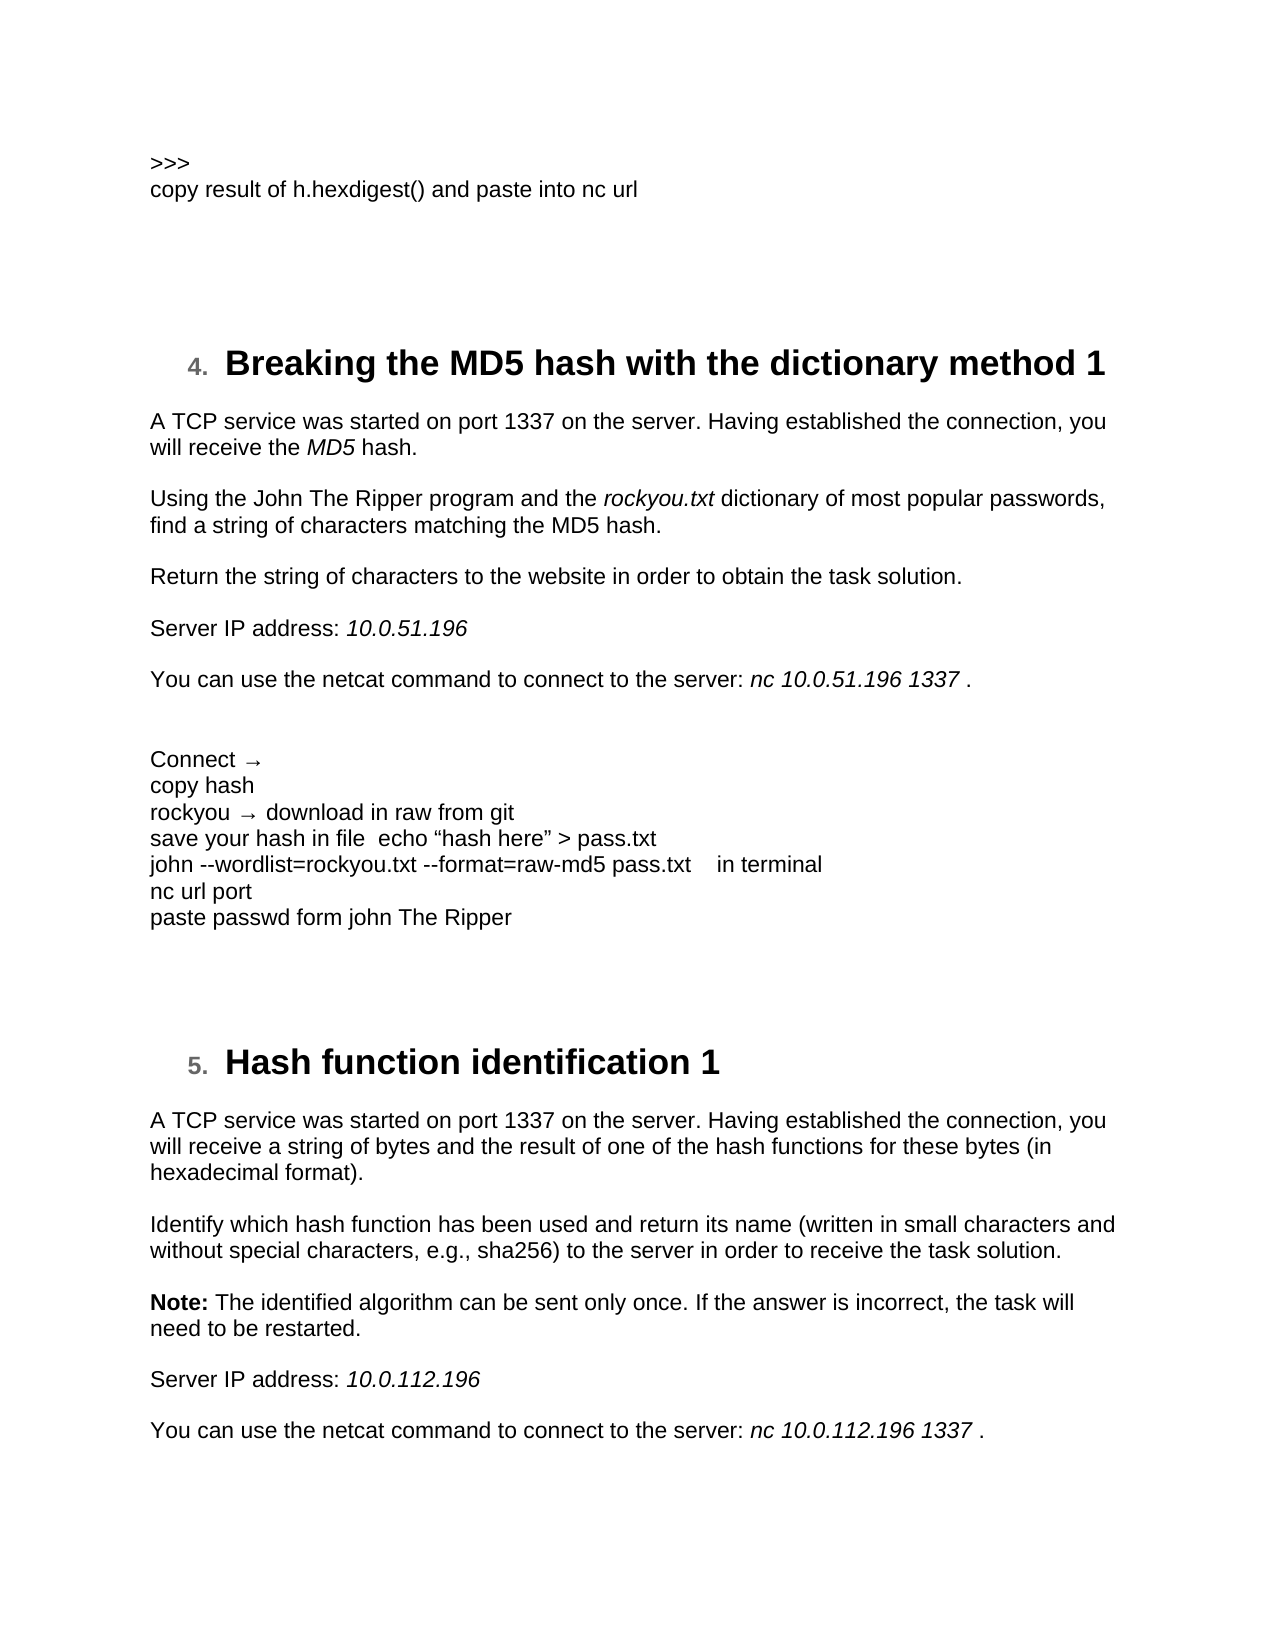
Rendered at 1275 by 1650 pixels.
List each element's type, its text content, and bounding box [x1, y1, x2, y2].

text >>> [150, 150, 1125, 176]
text copy result of h.hexdigest() and paste into nc url [150, 176, 1125, 203]
text A TCP service was started on port 1337 on the server. Having established the connection, you will receive a string of bytes and the result of one of the hash functions for these bytes (in hexadecimal format). [150, 1107, 1125, 1186]
text Return the string of characters to the website in order to obtain the task solution. [150, 563, 1125, 589]
text Server IP address: 10.0.51.196 [150, 614, 1125, 641]
text You can use the netcat command to connect to the server: nc 10.0.51.196 1337 . [150, 666, 1125, 692]
text Using the John The Ripper program and the rockyou.txt dictionary of most popular passwords, find a string of characters matching the MD5 hash. [150, 485, 1125, 538]
list Hash function identification 1 [187, 1041, 1125, 1082]
text nc url port [150, 878, 1125, 904]
text A TCP service was started on port 1337 on the server. Having established the connection, you will receive the MD5 hash. [150, 408, 1125, 460]
list Breaking the MD5 hash with the dictionary method 1 [187, 342, 1125, 383]
text paste passwd form john The Ripper [150, 904, 1125, 930]
text save your hash in file echo “hash here” > pass.txt [150, 825, 1125, 851]
text copy hash [150, 772, 1125, 799]
text rockyou → download in raw from git [150, 799, 1125, 825]
text Identify which hash function has been used and return its name (written in small characters and without special characters, e.g., sha256) to the server in order to receive the task solution. [150, 1211, 1125, 1263]
text Server IP address: 10.0.112.196 [150, 1366, 1125, 1392]
text You can use the netcat command to connect to the server: nc 10.0.112.196 1337 . [150, 1417, 1125, 1444]
text john --wordlist=rockyou.txt --format=raw-md5 pass.txt in terminal [150, 851, 1125, 878]
text Note: The identified algorithm can be sent only once. If the answer is incorrect, the task will need to be restarted. [150, 1288, 1125, 1341]
text Connect → [150, 746, 1125, 772]
